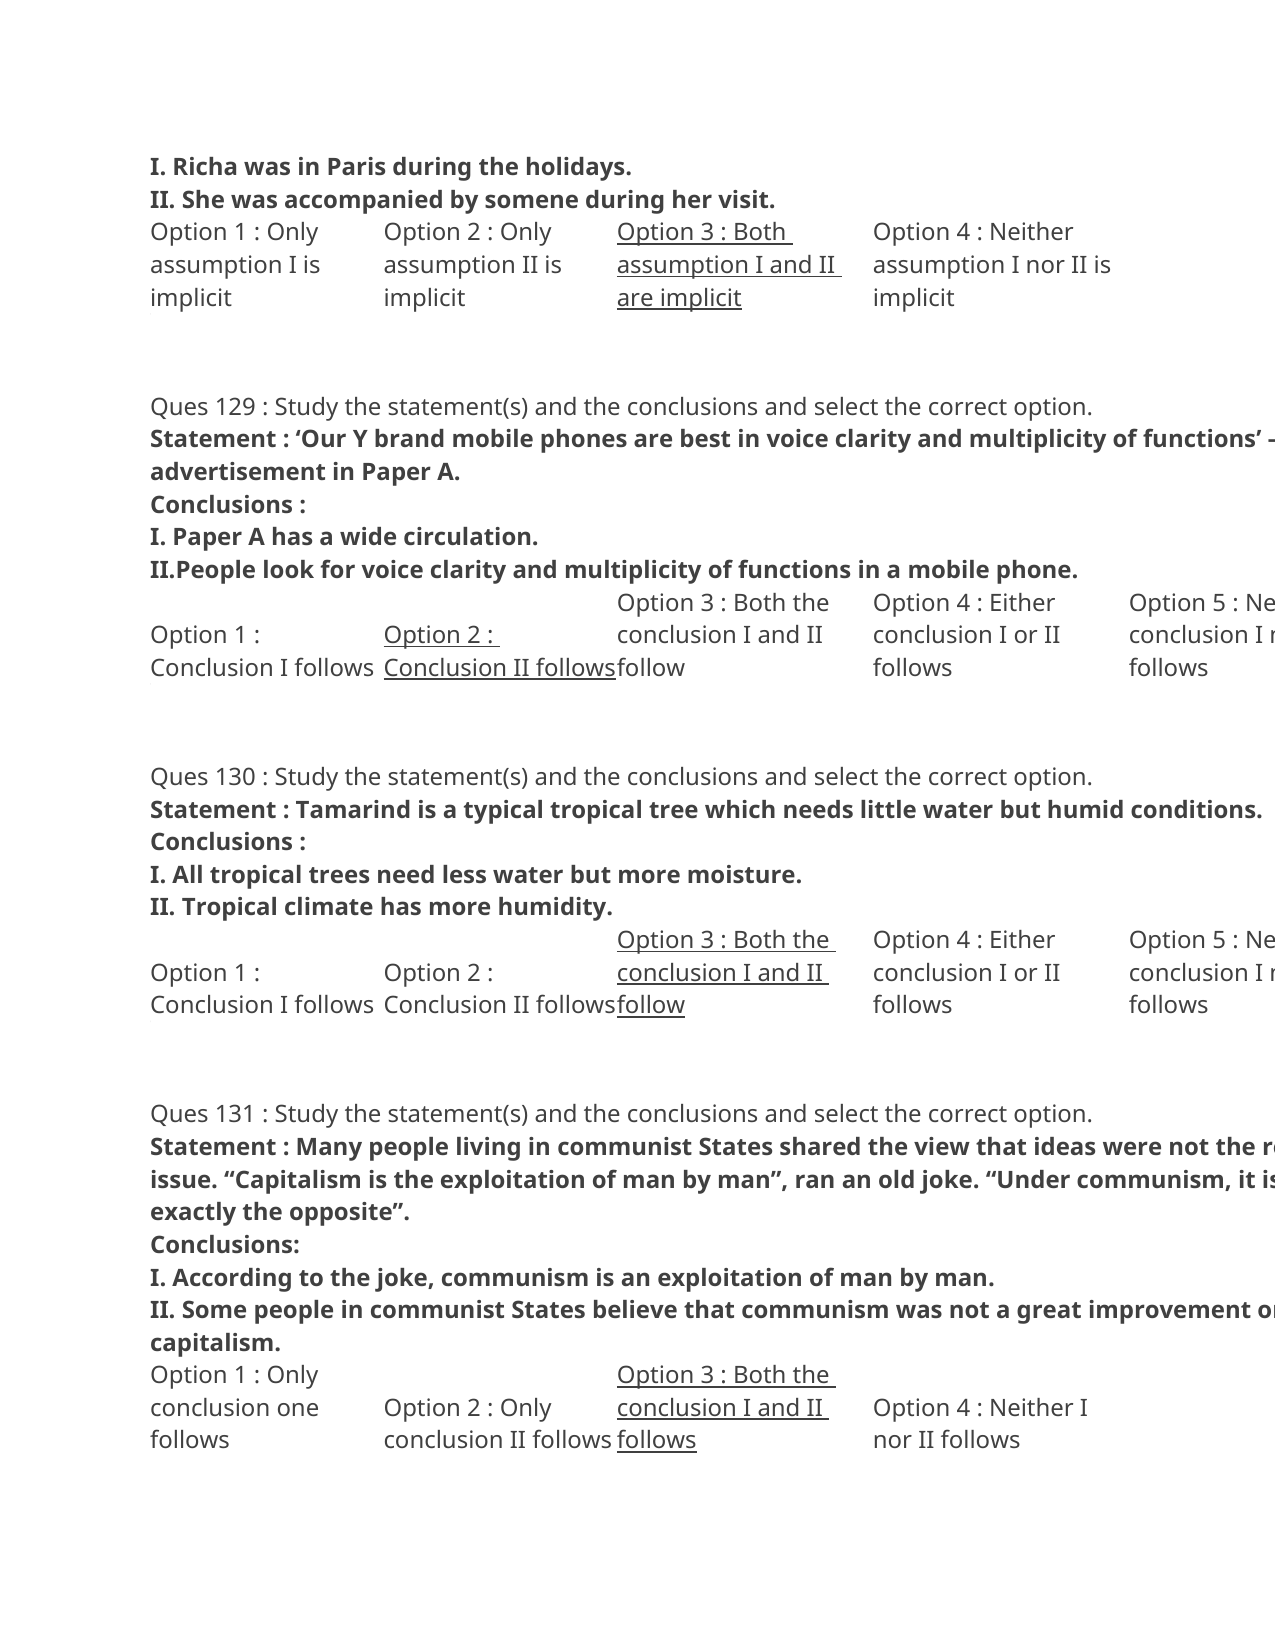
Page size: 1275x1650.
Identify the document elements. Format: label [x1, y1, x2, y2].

table_header [150, 150, 1275, 1456]
